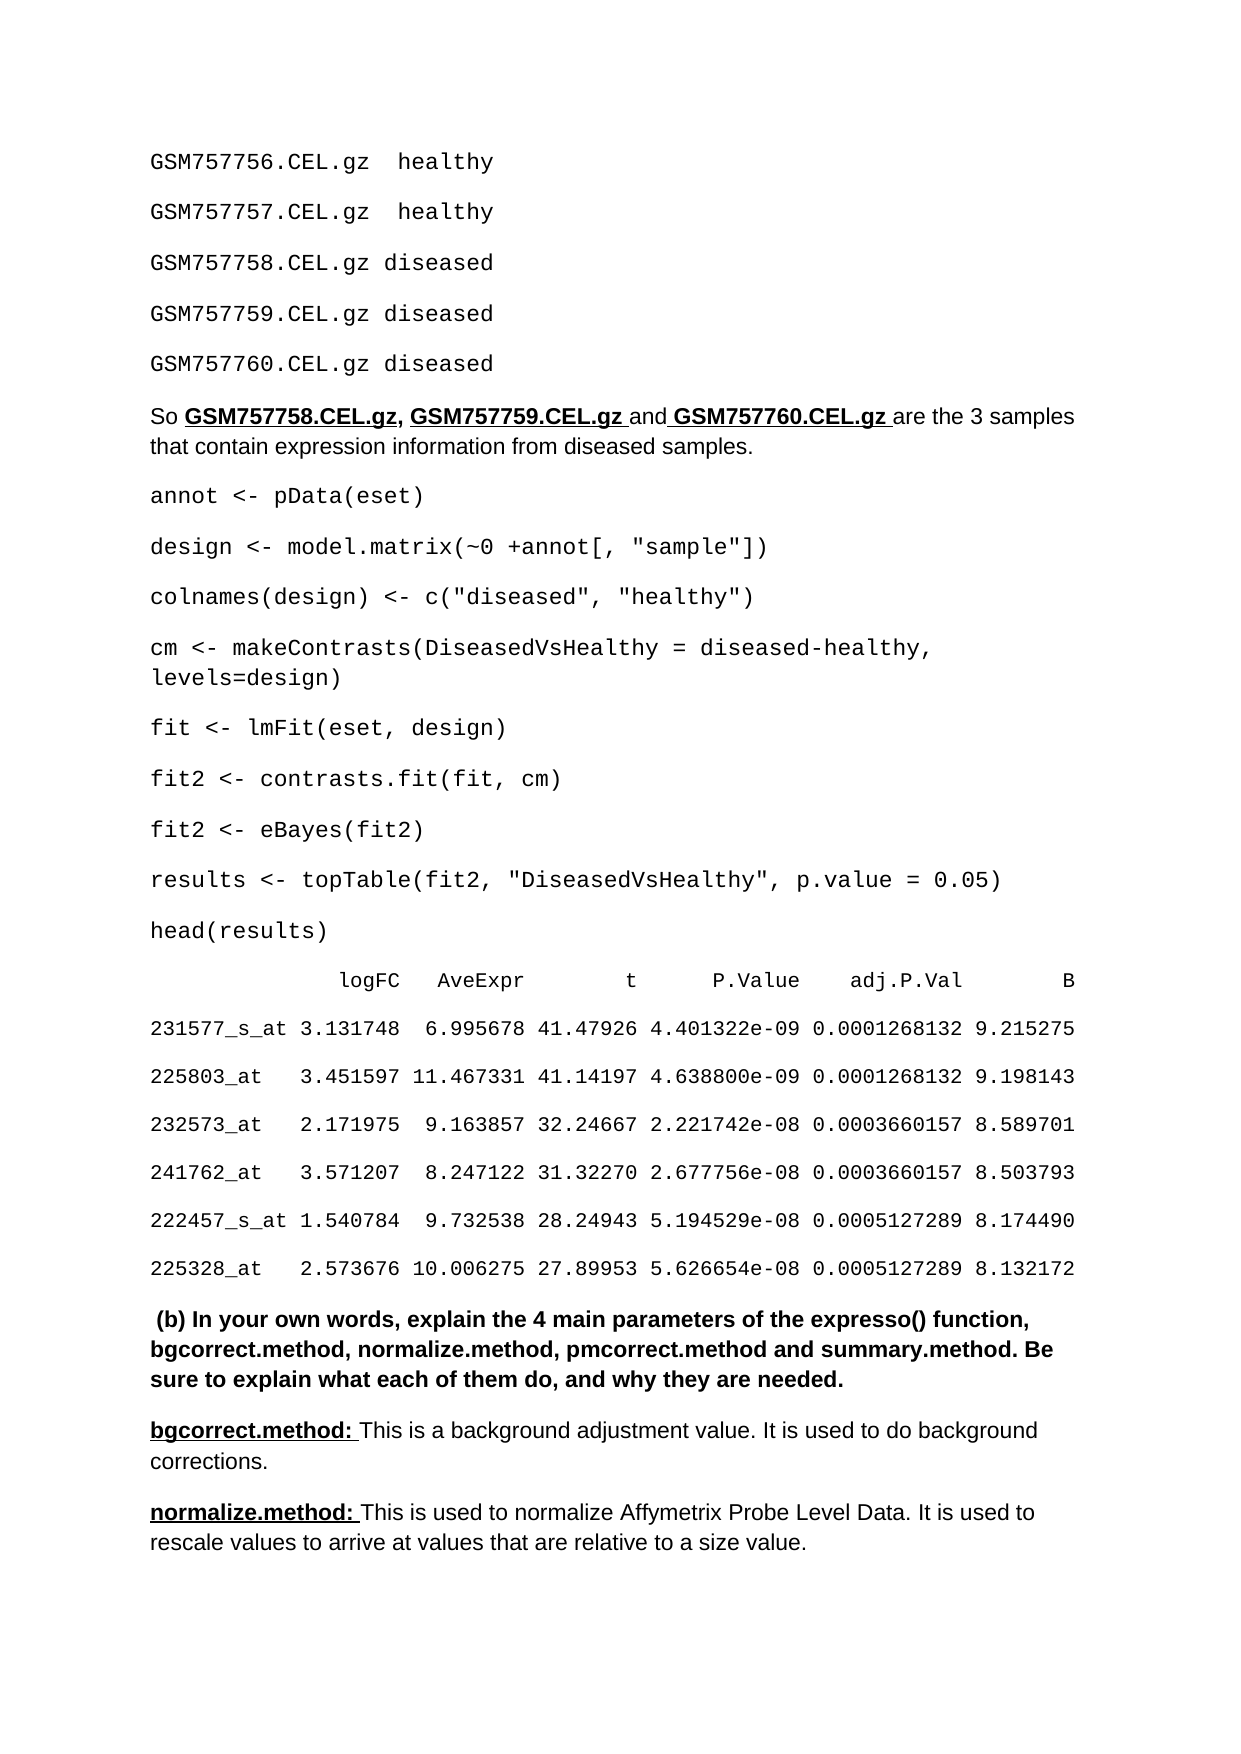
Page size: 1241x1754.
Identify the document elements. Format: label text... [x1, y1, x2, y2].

text 241762_at 3.571207 8.247122 31.32270 2.677756e-08 0.0003660157 8.503793 [150, 1162, 1090, 1186]
text normalize.method: This is used to normalize Affymetrix Probe Level Data. It is used to rescale values to arrive at values that are relative to a size value. [150, 1499, 1090, 1555]
text colnames(design) <- c("diseased", "healthy") [150, 586, 1090, 612]
text GSM757759.CEL.gz diseased [150, 302, 1090, 328]
text results <- topTable(fit2, "DiseasedVsHealthy", p.value = 0.05) [150, 868, 1090, 894]
text design <- model.matrix(~0 +annot[, "sample"]) [150, 535, 1090, 561]
text GSM757756.CEL.gz healthy [150, 150, 1090, 176]
text bgcorrect.method: This is a background adjustment value. It is used to do background corrections. [150, 1417, 1090, 1474]
text (b) In your own words, explain the 4 main parameters of the expresso() function, bgcorrect.method, normalize.method, pmcorrect.method and summary.method. Be sure to explain what each of them do, and why they are needed. [150, 1306, 1090, 1393]
text head(results) [150, 919, 1090, 945]
text 222457_s_at 1.540784 9.732538 28.24943 5.194529e-08 0.0005127289 8.174490 [150, 1210, 1090, 1233]
text GSM757760.CEL.gz diseased [150, 352, 1090, 378]
text logFC AveExpr t P.Value adj.P.Val B [150, 970, 1090, 993]
text fit <- lmFit(eset, design) [150, 717, 1090, 743]
text GSM757758.CEL.gz diseased [150, 251, 1090, 277]
text So GSM757758.CEL.gz, GSM757759.CEL.gz and GSM757760.CEL.gz are the 3 samples that contain expression information from diseased samples. [150, 403, 1090, 460]
text 231577_s_at 3.131748 6.995678 41.47926 4.401322e-09 0.0001268132 9.215275 [150, 1018, 1090, 1041]
text annot <- pData(eset) [150, 484, 1090, 510]
text 225328_at 2.573676 10.006275 27.89953 5.626654e-08 0.0005127289 8.132172 [150, 1258, 1090, 1282]
text 232573_at 2.171975 9.163857 32.24667 2.221742e-08 0.0003660157 8.589701 [150, 1114, 1090, 1137]
text fit2 <- contrasts.fit(fit, cm) [150, 767, 1090, 793]
text GSM757757.CEL.gz healthy [150, 201, 1090, 227]
text fit2 <- eBayes(fit2) [150, 818, 1090, 844]
text 225803_at 3.451597 11.467331 41.14197 4.638800e-09 0.0001268132 9.198143 [150, 1066, 1090, 1089]
text cm <- makeContrasts(DiseasedVsHealthy = diseased-healthy, levels=design) [150, 636, 1090, 692]
